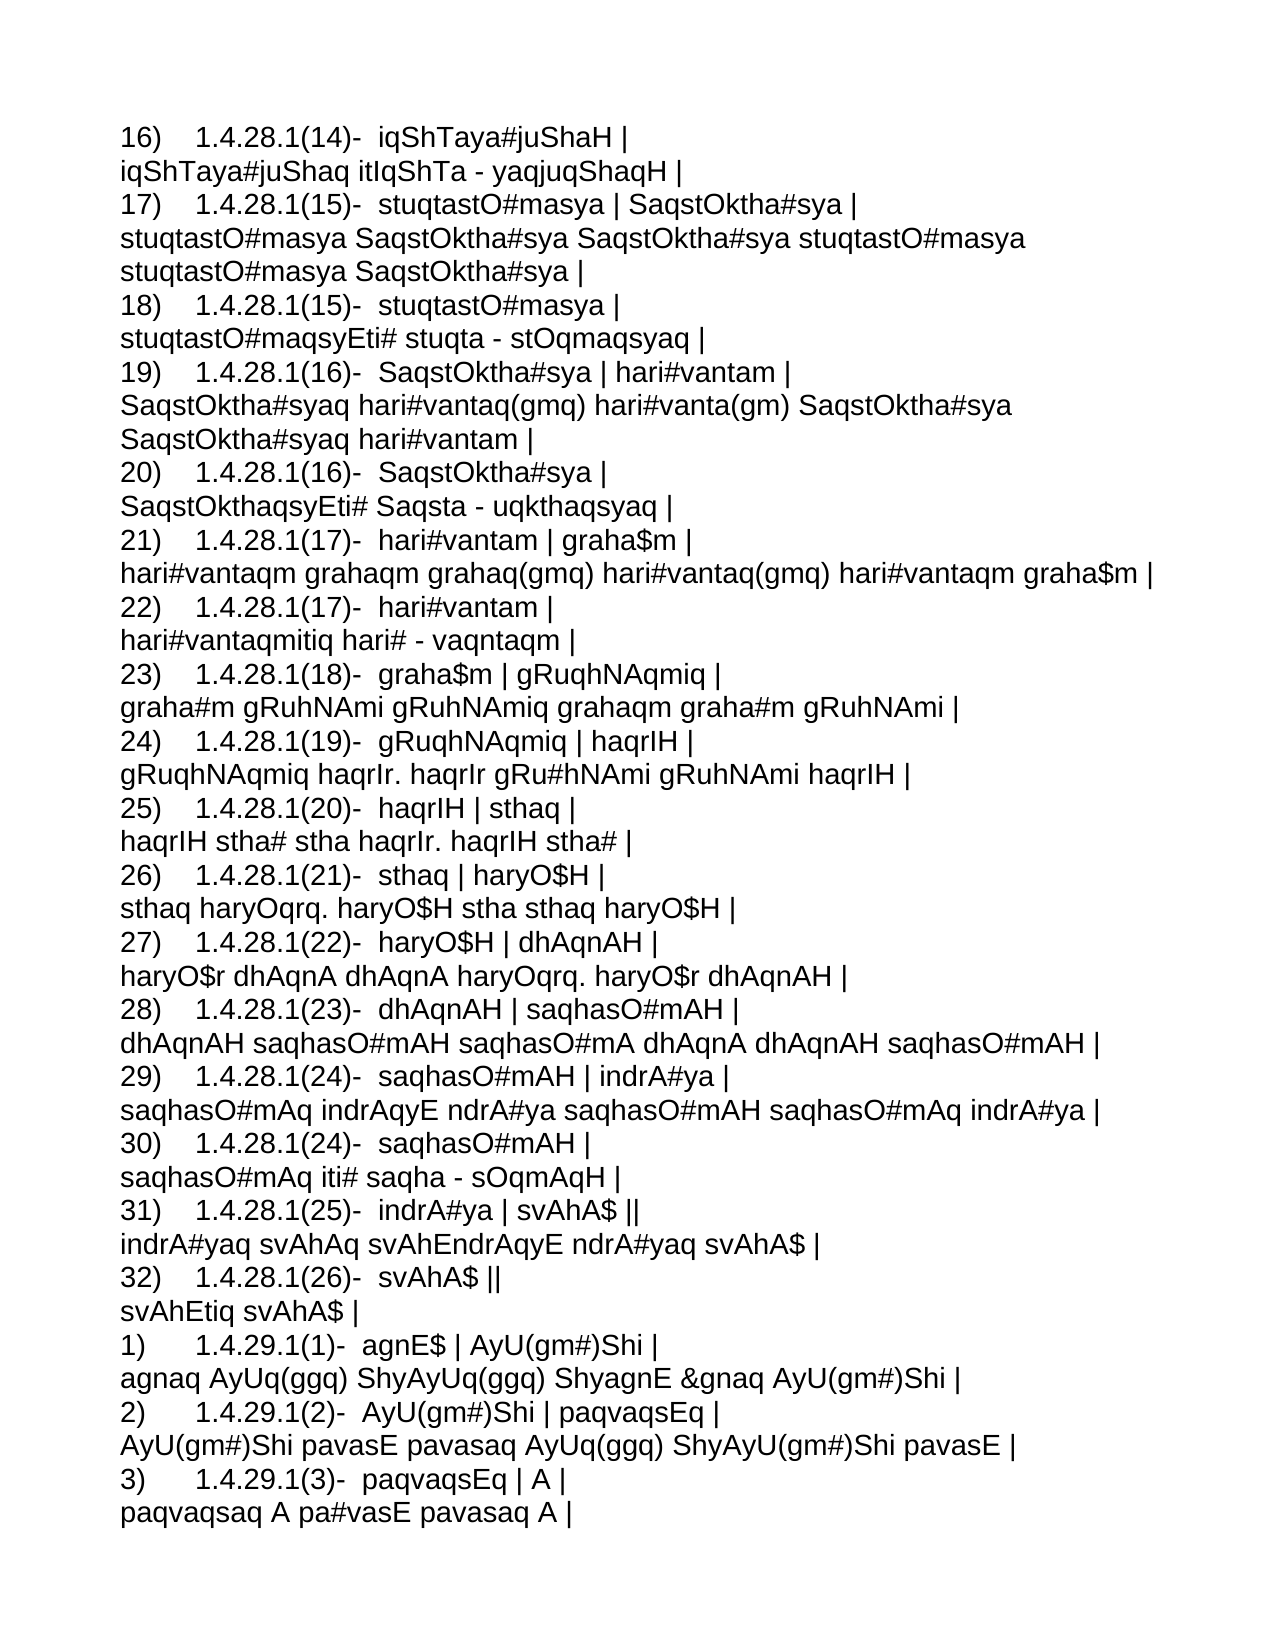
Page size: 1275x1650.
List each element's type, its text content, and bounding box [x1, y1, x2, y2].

text stuqtastO#maqsyEti# stuqta - stOqmaqsyaq | [120, 321, 1200, 355]
text 30) 1.4.28.1(24)- saqhasO#mAH | [120, 1126, 1200, 1160]
text 28) 1.4.28.1(23)- dhAqnAH | saqhasO#mAH | [120, 992, 1200, 1026]
text haryO$r dhAqnA dhAqnA haryOqrq. haryO$r dhAqnAH | [120, 958, 1200, 992]
text 24) 1.4.28.1(19)- gRuqhNAqmiq | haqrIH | [120, 724, 1200, 757]
text gRuqhNAqmiq haqrIr. haqrIr gRu#hNAmi gRuhNAmi haqrIH | [120, 757, 1200, 791]
text 25) 1.4.28.1(20)- haqrIH | sthaq | [120, 791, 1200, 824]
text 2) 1.4.29.1(2)- AyU(gm#)Shi | paqvaqsEq | [120, 1394, 1200, 1428]
text 18) 1.4.28.1(15)- stuqtastO#masya | [120, 288, 1200, 321]
text 21) 1.4.28.1(17)- hari#vantam | graha$m | [120, 522, 1200, 556]
text 20) 1.4.28.1(16)- SaqstOktha#sya | [120, 455, 1200, 489]
text SaqstOktha#syaq hari#vantaq(gmq) hari#vanta(gm) SaqstOktha#sya SaqstOktha#syaq hari#vantam | [120, 388, 1200, 455]
text saqhasO#mAq iti# saqha - sOqmAqH | [120, 1160, 1200, 1193]
text 26) 1.4.28.1(21)- sthaq | haryO$H | [120, 858, 1200, 891]
text graha#m gRuhNAmi gRuhNAmiq grahaqm graha#m gRuhNAmi | [120, 690, 1200, 724]
text 23) 1.4.28.1(18)- graha$m | gRuqhNAqmiq | [120, 657, 1200, 690]
text paqvaqsaq A pa#vasE pavasaq A | [120, 1495, 1200, 1529]
text SaqstOkthaqsyEti# Saqsta - uqkthaqsyaq | [120, 489, 1200, 522]
text 29) 1.4.28.1(24)- saqhasO#mAH | indrA#ya | [120, 1059, 1200, 1093]
text 27) 1.4.28.1(22)- haryO$H | dhAqnAH | [120, 925, 1200, 958]
text stuqtastO#masya SaqstOktha#sya SaqstOktha#sya stuqtastO#masya stuqtastO#masya SaqstOktha#sya | [120, 221, 1200, 288]
text 32) 1.4.28.1(26)- svAhA$ || [120, 1260, 1200, 1294]
text 16) 1.4.28.1(14)- iqShTaya#juShaH | [120, 120, 1200, 153]
text 31) 1.4.28.1(25)- indrA#ya | svAhA$ || [120, 1193, 1200, 1227]
text indrA#yaq svAhAq svAhEndrAqyE ndrA#yaq svAhA$ | [120, 1227, 1200, 1260]
text 17) 1.4.28.1(15)- stuqtastO#masya | SaqstOktha#sya | [120, 187, 1200, 221]
text dhAqnAH saqhasO#mAH saqhasO#mA dhAqnA dhAqnAH saqhasO#mAH | [120, 1026, 1200, 1059]
text 19) 1.4.28.1(16)- SaqstOktha#sya | hari#vantam | [120, 355, 1200, 388]
text hari#vantaqmitiq hari# - vaqntaqm | [120, 623, 1200, 657]
text svAhEtiq svAhA$ | [120, 1294, 1200, 1327]
text saqhasO#mAq indrAqyE ndrA#ya saqhasO#mAH saqhasO#mAq indrA#ya | [120, 1093, 1200, 1126]
text hari#vantaqm grahaqm grahaq(gmq) hari#vantaq(gmq) hari#vantaqm graha$m | [120, 556, 1200, 589]
text iqShTaya#juShaq itIqShTa - yaqjuqShaqH | [120, 153, 1200, 187]
text AyU(gm#)Shi pavasE pavasaq AyUq(ggq) ShyAyU(gm#)Shi pavasE | [120, 1428, 1200, 1462]
text sthaq haryOqrq. haryO$H stha sthaq haryO$H | [120, 891, 1200, 925]
text 22) 1.4.28.1(17)- hari#vantam | [120, 589, 1200, 623]
text 1) 1.4.29.1(1)- agnE$ | AyU(gm#)Shi | [120, 1327, 1200, 1361]
text haqrIH stha# stha haqrIr. haqrIH stha# | [120, 824, 1200, 858]
text 3) 1.4.29.1(3)- paqvaqsEq | A | [120, 1462, 1200, 1495]
text agnaq AyUq(ggq) ShyAyUq(ggq) ShyagnE &gnaq AyU(gm#)Shi | [120, 1361, 1200, 1394]
